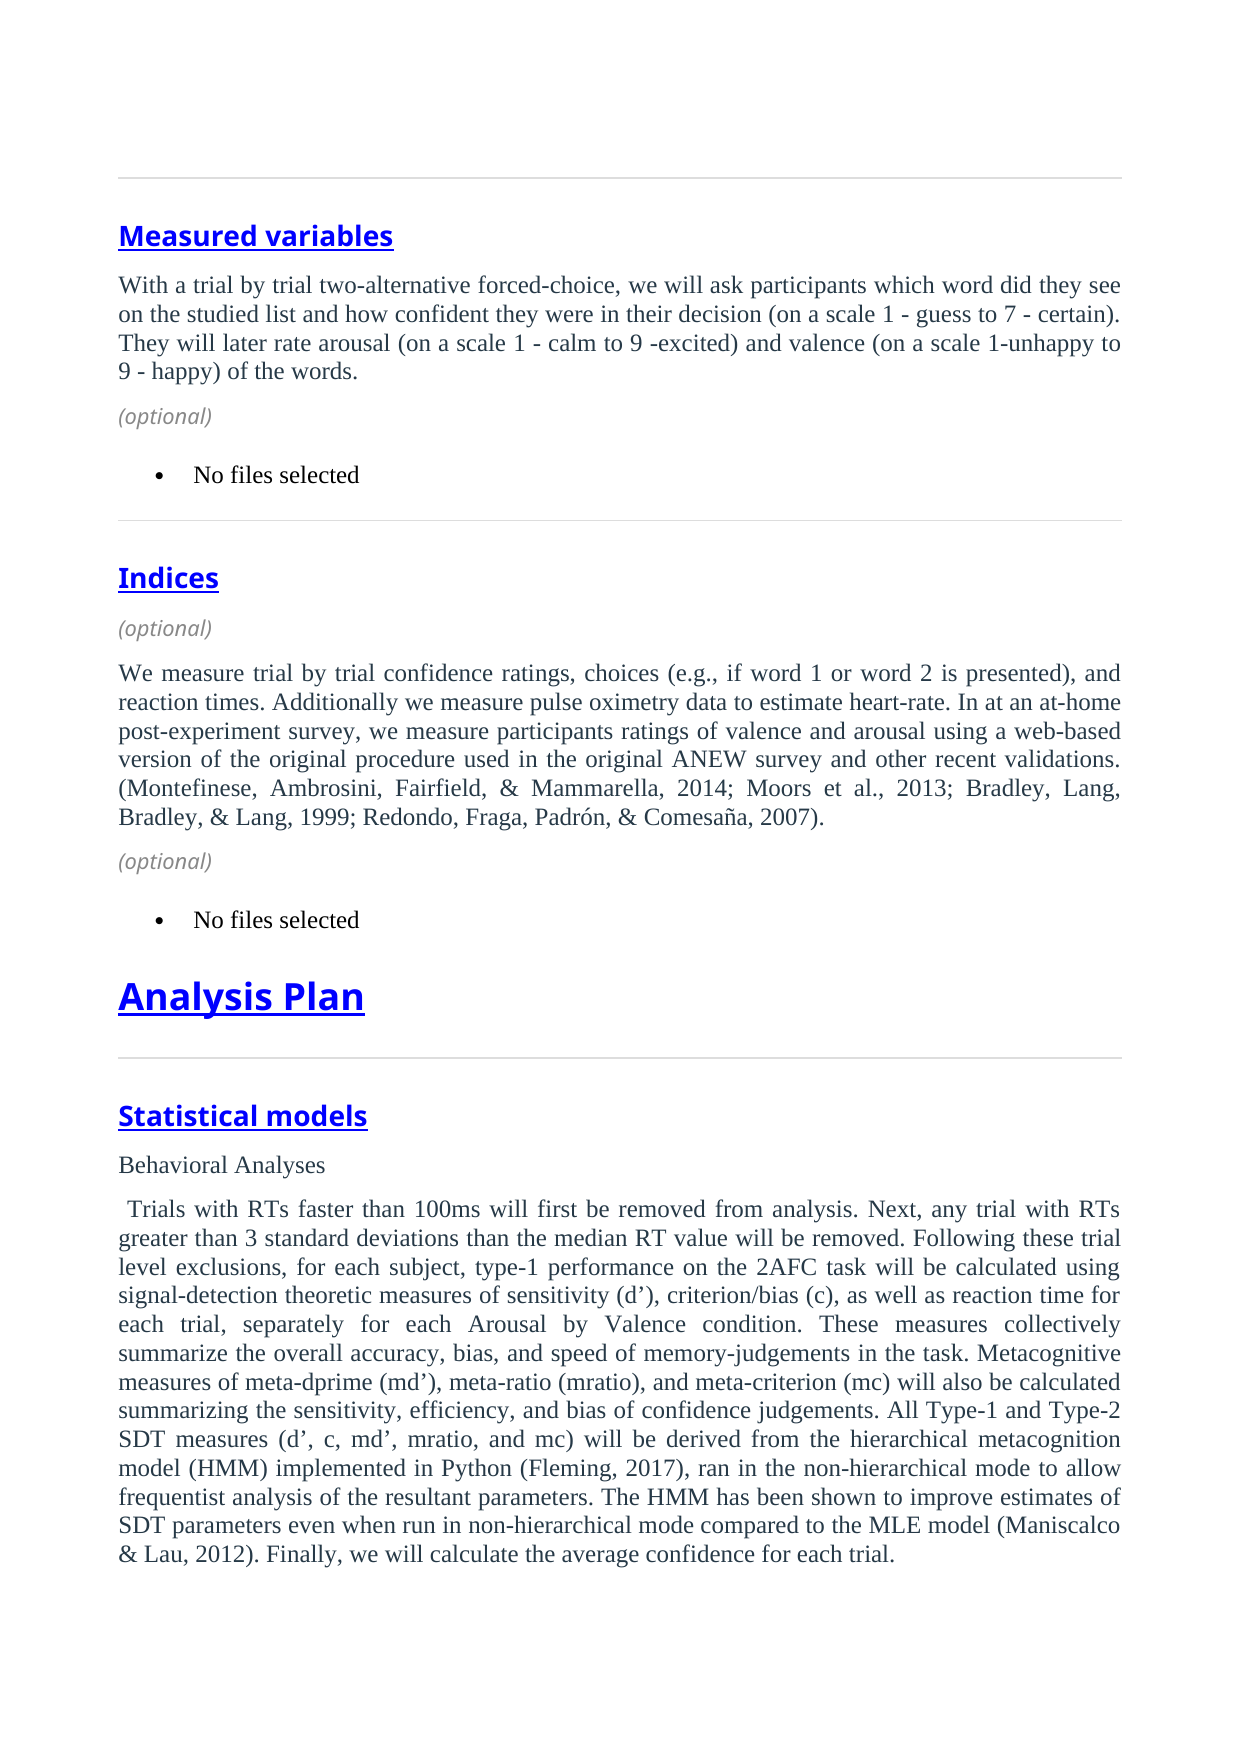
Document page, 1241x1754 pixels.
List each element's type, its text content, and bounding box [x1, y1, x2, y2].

text Trials with RTs faster than 100ms will first be removed from analysis. Next, any trial with RTs greater than 3 standard deviations than the median RT value will be removed. Following these trial level exclusions, for each subject, type-1 performance on the 2AFC task will be calculated using signal-detection theoretic measures of sensitivity (d’), criterion/bias (c), as well as reaction time for each trial, separately for each Arousal by Valence condition. These measures collectively summarize the overall accuracy, bias, and speed of memory-judgements in the task. Metacognitive measures of meta-dprime (md’), meta-ratio (mratio), and meta-criterion (mc) will also be calculated summarizing the sensitivity, efficiency, and bias of confidence judgements. All Type-1 and Type-2 SDT measures (d’, c, md’, mratio, and mc) will be derived from the hierarchical metacognition model (HMM) implemented in Python (Fleming, 2017), ran in the non-hierarchical mode to allow frequentist analysis of the resultant parameters. The HMM has been shown to improve estimates of SDT parameters even when run in non-hierarchical mode compared to the MLE model (Maniscalco & Lau, 2012). Finally, we will calculate the average confidence for each trial. [118, 1194, 1122, 1568]
text Behavioral Analyses [118, 1150, 1122, 1179]
text Indices [118, 521, 1122, 597]
text Analysis Plan [118, 970, 1122, 1021]
text (optional) [118, 613, 1122, 643]
text (optional) [118, 846, 1122, 876]
text We measure trial by trial confidence ratings, choices (e.g., if word 1 or word 2 is presented), and reaction times. Additionally we measure pulse oximetry data to estimate heart-rate. In at an at-home post-experiment survey, we measure participants ratings of valence and arousal using a web-based version of the original procedure used in the original ANEW survey and other recent validations. (Montefinese, Ambrosini, Fairfield, & Mammarella, 2014; Moors et al., 2013; Bradley, Lang, Bradley, & Lang, 1999; Redondo, Fraga, Padrón, & Comesaña, 2007). [118, 658, 1122, 831]
list No files selected [156, 905, 1122, 934]
text (optional) [118, 401, 1122, 431]
list No files selected [156, 460, 1122, 488]
text Measured variables [118, 179, 1122, 254]
text Statistical models [118, 1059, 1122, 1134]
text With a trial by trial two-alternative forced-choice, we will ask participants which word did they see on the studied list and how confident they were in their decision (on a scale 1 - guess to 7 - certain). They will later rate arousal (on a scale 1 - calm to 9 -excited) and valence (on a scale 1-unhappy to 9 - happy) of the words. [118, 270, 1122, 385]
